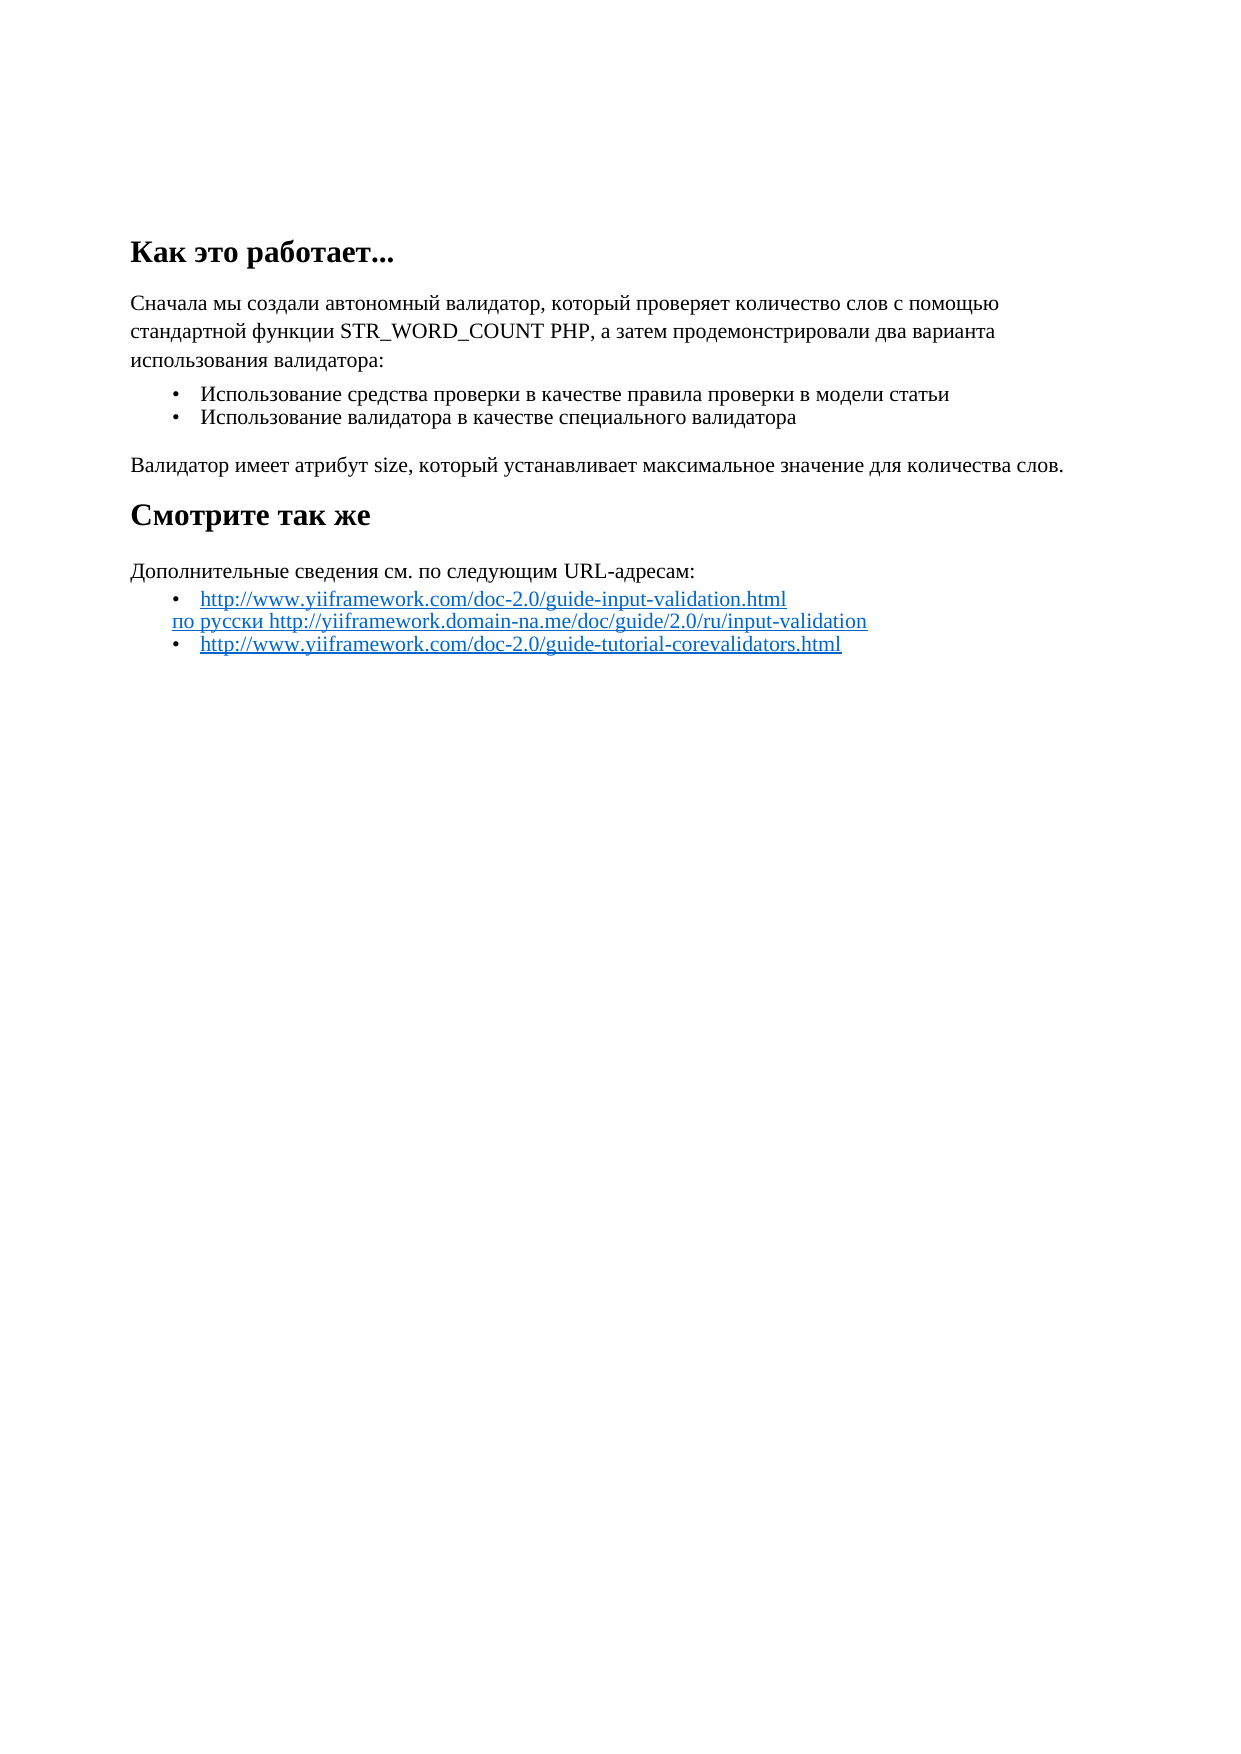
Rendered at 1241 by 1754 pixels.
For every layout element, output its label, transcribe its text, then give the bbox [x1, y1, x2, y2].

text по русски http://yiiframework.domain-na.me/doc/guide/2.0/ru/input-validation [172, 611, 1069, 633]
list http://www.yiiframework.com/doc-2.0/guide-input-validation.html [172, 589, 1069, 611]
list Использование средства проверки в качестве правила проверки в модели статьи [172, 384, 1069, 406]
list Использование валидатора в качестве специального валидатора [172, 407, 1069, 429]
text Смотрите так же [130, 483, 1069, 536]
text Сначала мы создали автономный валидатор, который проверяет количество слов с помощью стандартной функции STR_WORD_COUNT PHP, а затем продемонстрировали два варианта использования валидатора: [130, 287, 1069, 373]
text Дополнительные сведения см. по следующим URL-адресам: [130, 536, 1069, 589]
text Валидатор имеет атрибут size, который устанавливает максимальное значение для количества слов. [130, 430, 1069, 483]
list http://www.yiiframework.com/doc-2.0/guide-tutorial-corevalidators.html [172, 633, 1069, 655]
text Как это работает... [130, 237, 1069, 268]
